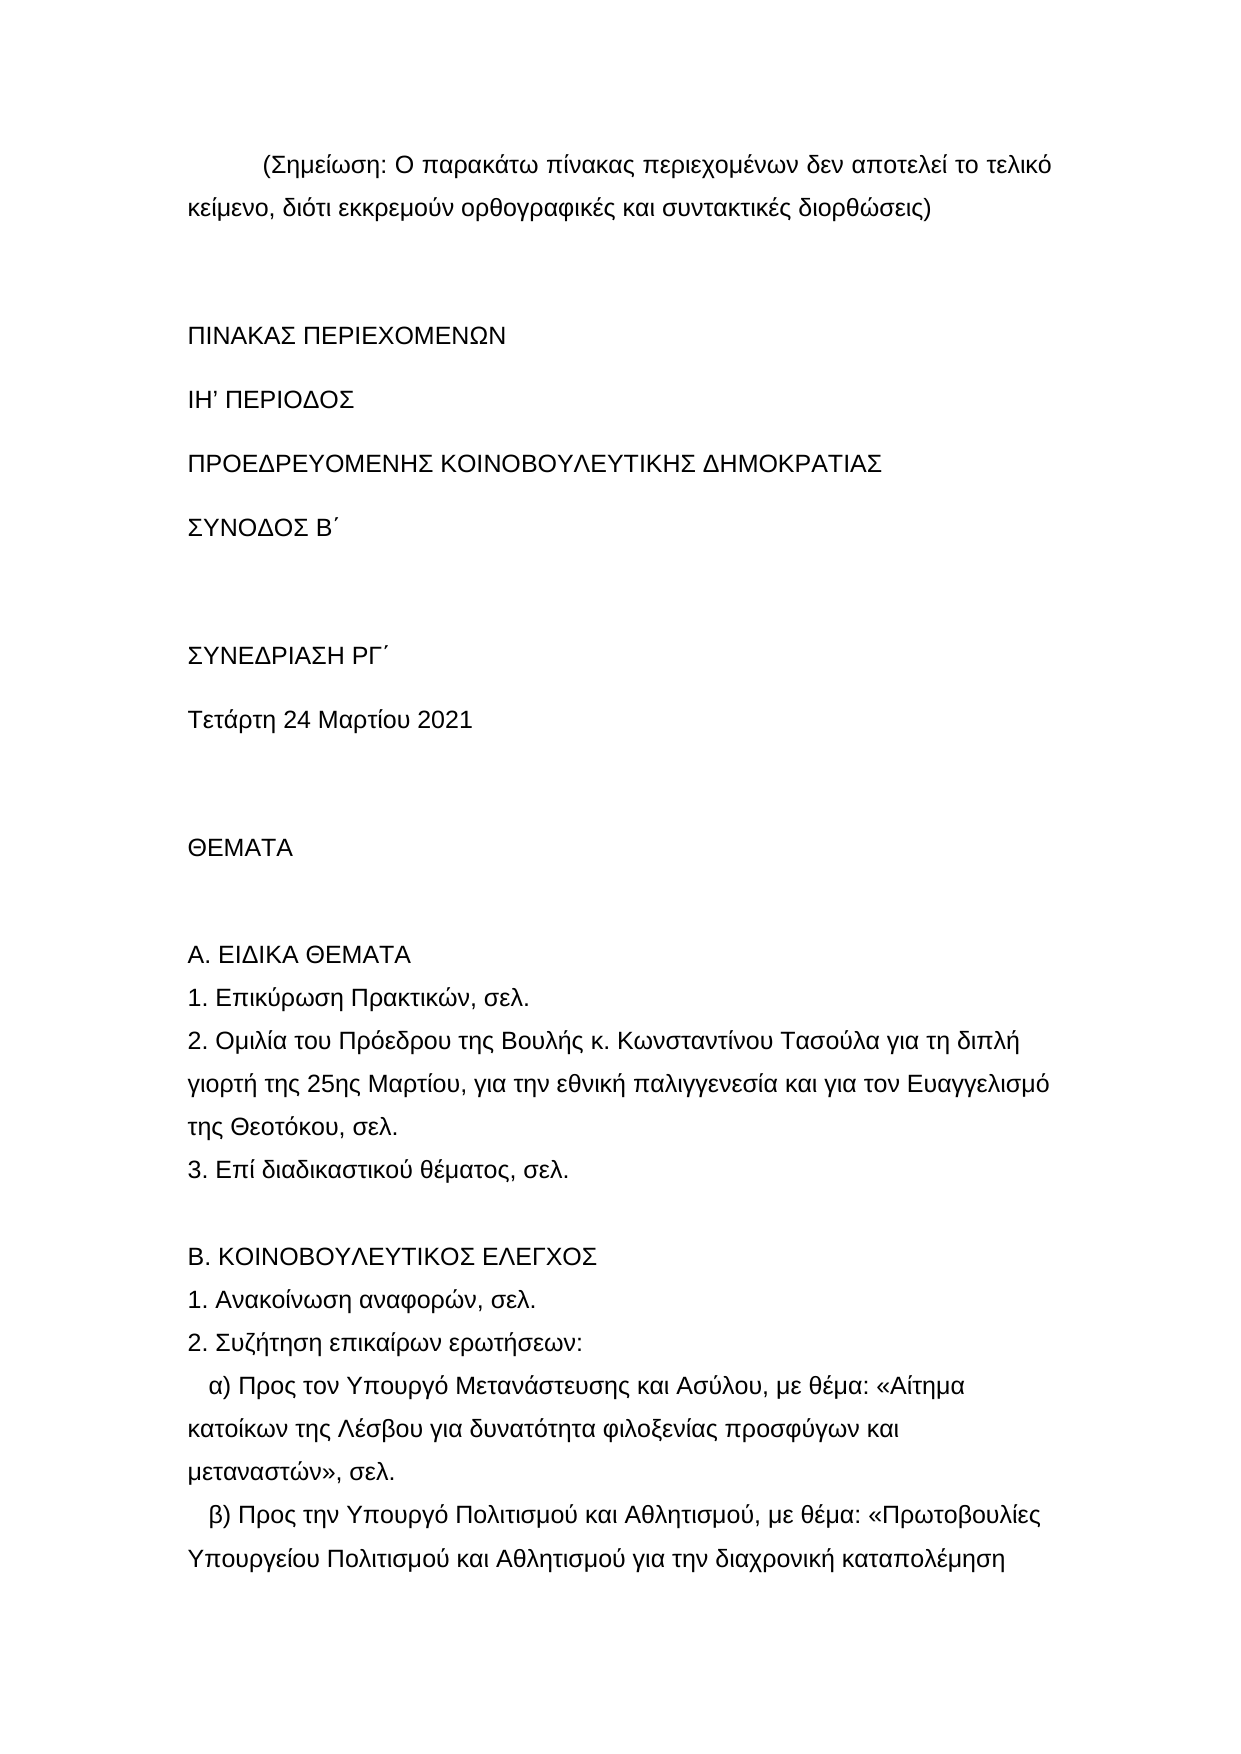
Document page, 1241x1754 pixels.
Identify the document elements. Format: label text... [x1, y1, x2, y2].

text ΠΙΝΑΚΑΣ ΠΕΡΙΕΧΟΜΕΝΩΝ [187, 321, 1053, 350]
text ΣΥΝΟΔΟΣ Β΄ [187, 513, 1053, 542]
text ΘΕΜΑΤΑ [187, 833, 1053, 861]
text (Σημείωση: Ο παρακάτω πίνακας περιεχομένων δεν αποτελεί το τελικό κείμενο, διότι εκκρεμούν ορθογραφικές και συντακτικές διορθώσεις) [187, 150, 1053, 222]
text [187, 897, 1053, 1572]
text ΠΡΟΕΔΡΕΥΟΜΕΝΗΣ ΚΟΙΝΟΒΟΥΛΕΥΤΙΚΗΣ ΔΗΜΟΚΡΑΤΙΑΣ [187, 449, 1053, 478]
text ΣΥΝΕΔΡΙΑΣΗ ΡΓ΄ [187, 641, 1053, 669]
text ΙΗ’ ΠΕΡΙΟΔΟΣ [187, 385, 1053, 414]
text Τετάρτη 24 Μαρτίου 2021 [187, 705, 1053, 733]
